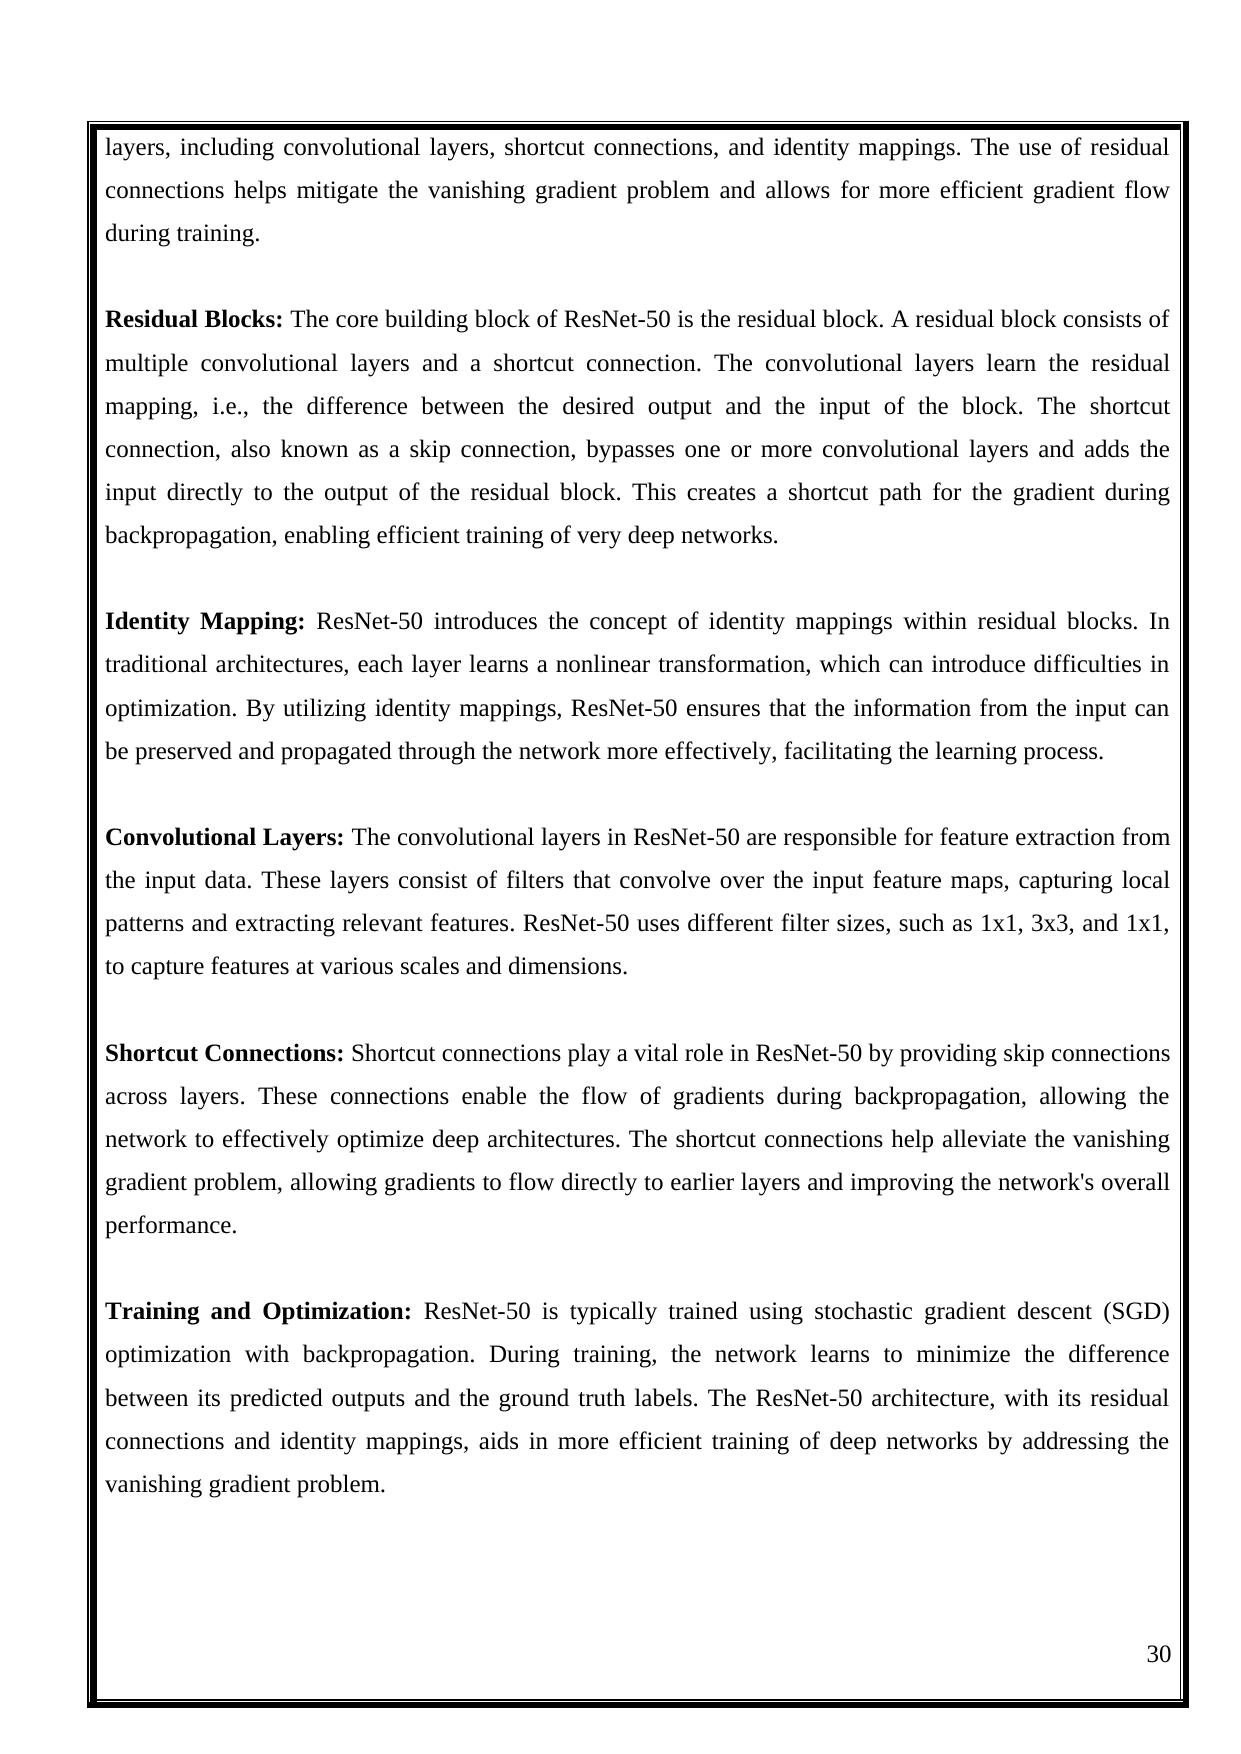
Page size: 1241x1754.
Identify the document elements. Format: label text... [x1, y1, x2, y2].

text Training and Optimization: ResNet-50 is typically trained using stochastic gradient descent (SGD) optimization with backpropagation. During training, the network learns to minimize the difference between its predicted outputs and the ground truth labels. The ResNet-50 architecture, with its residual connections and identity mappings, aids in more efficient training of deep networks by addressing the vanishing gradient problem. [105, 1296, 1171, 1498]
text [105, 132, 1171, 247]
text Shortcut Connections: Shortcut connections play a vital role in ResNet-50 by providing skip connections across layers. These connections enable the flow of gradients during backpropagation, allowing the network to effectively optimize deep architectures. The shortcut connections help alleviate the vanishing gradient problem, allowing gradients to flow directly to earlier layers and improving the network's overall performance. [105, 1038, 1171, 1239]
text Residual Blocks: The core building block of ResNet-50 is the residual block. A residual block consists of multiple convolutional layers and a shortcut connection. The convolutional layers learn the residual mapping, i.e., the difference between the desired output and the input of the block. The shortcut connection, also known as a skip connection, bypasses one or more convolutional layers and adds the input directly to the output of the residual block. This creates a shortcut path for the gradient during backpropagation, enabling efficient training of very deep networks. [105, 304, 1171, 549]
text Convolutional Layers: The convolutional layers in ResNet-50 are responsible for feature extraction from the input data. These layers consist of filters that convolve over the input feature maps, capturing local patterns and extracting relevant features. ResNet-50 uses different filter sizes, such as 1x1, 3x3, and 1x1, to capture features at various scales and dimensions. [105, 822, 1171, 980]
text Identity Mapping: ResNet-50 introduces the concept of identity mappings within residual blocks. In traditional architectures, each layer learns a nonlinear transformation, which can introduce difficulties in optimization. By utilizing identity mappings, ResNet-50 ensures that the information from the input can be preserved and propagated through the network more effectively, facilitating the learning process. [105, 606, 1171, 764]
